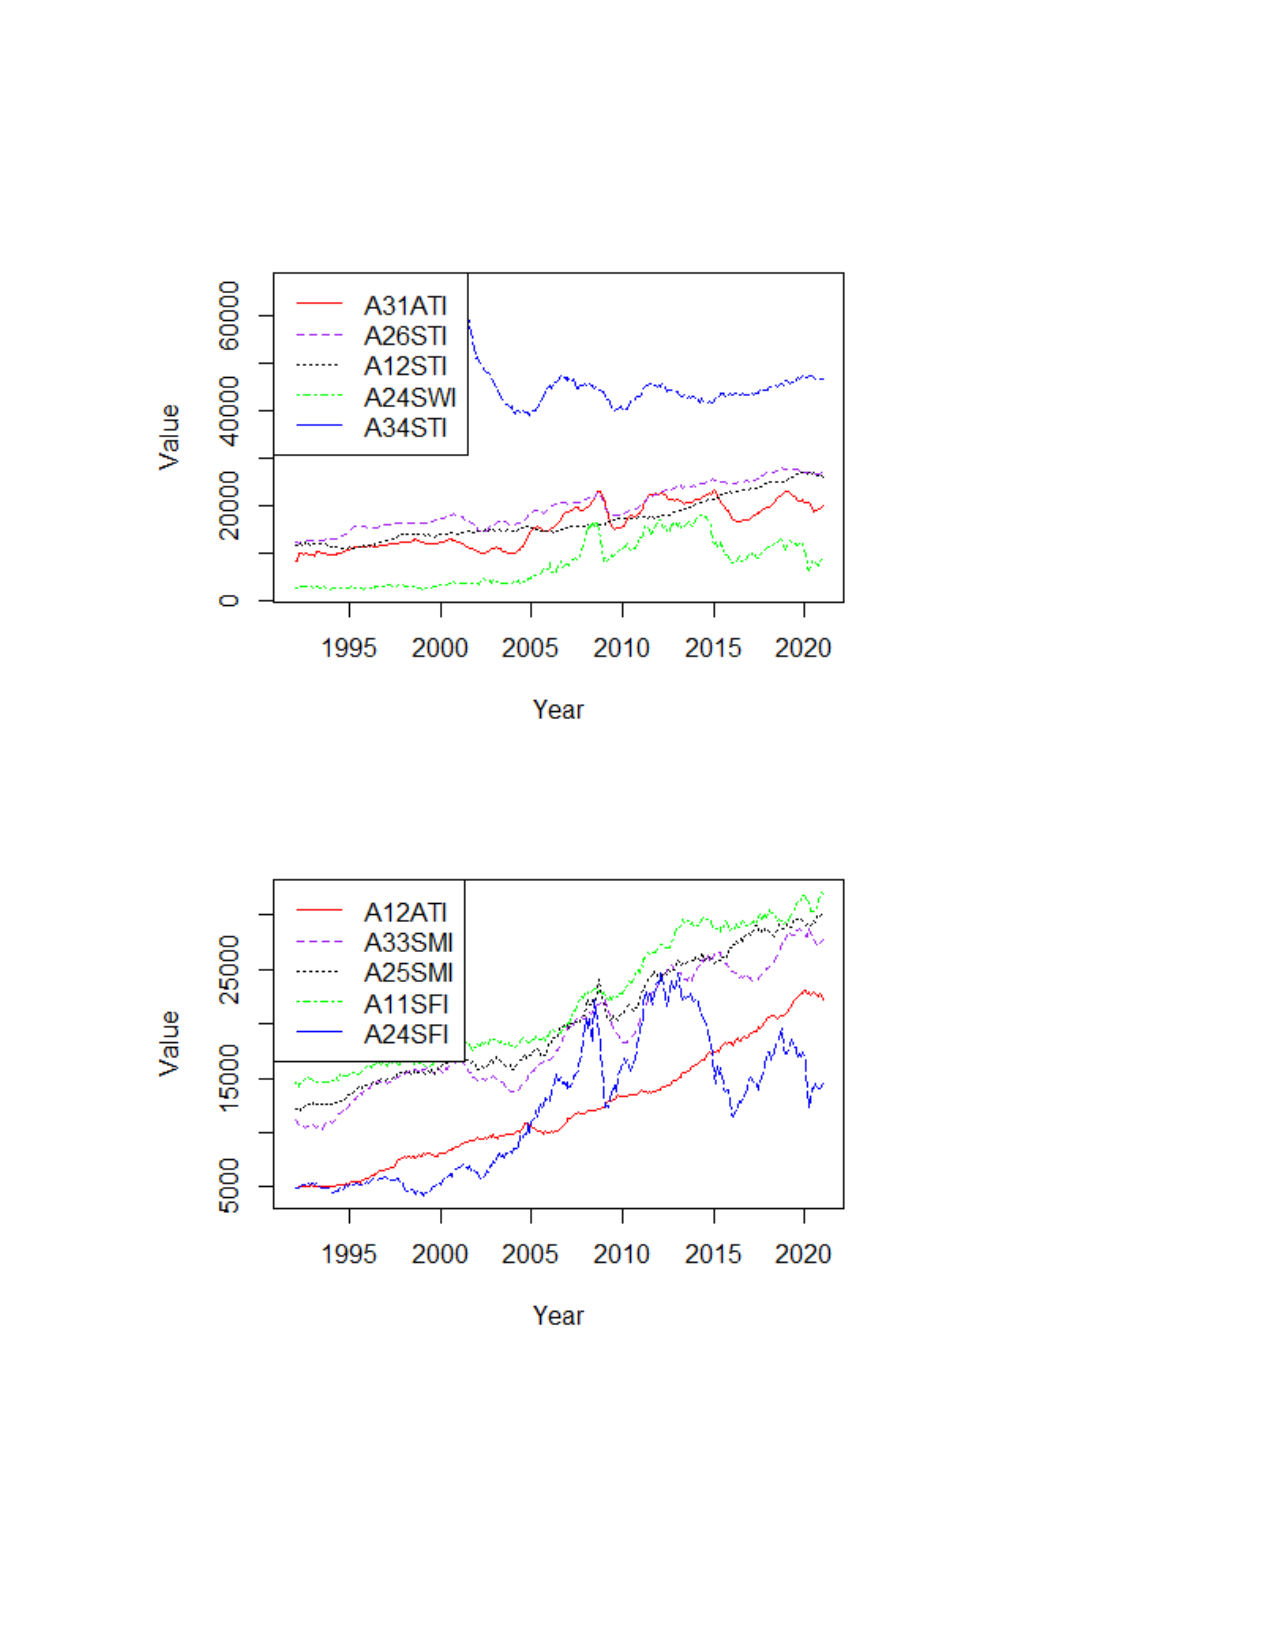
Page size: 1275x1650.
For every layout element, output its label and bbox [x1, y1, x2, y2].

picture [150, 150, 908, 1363]
